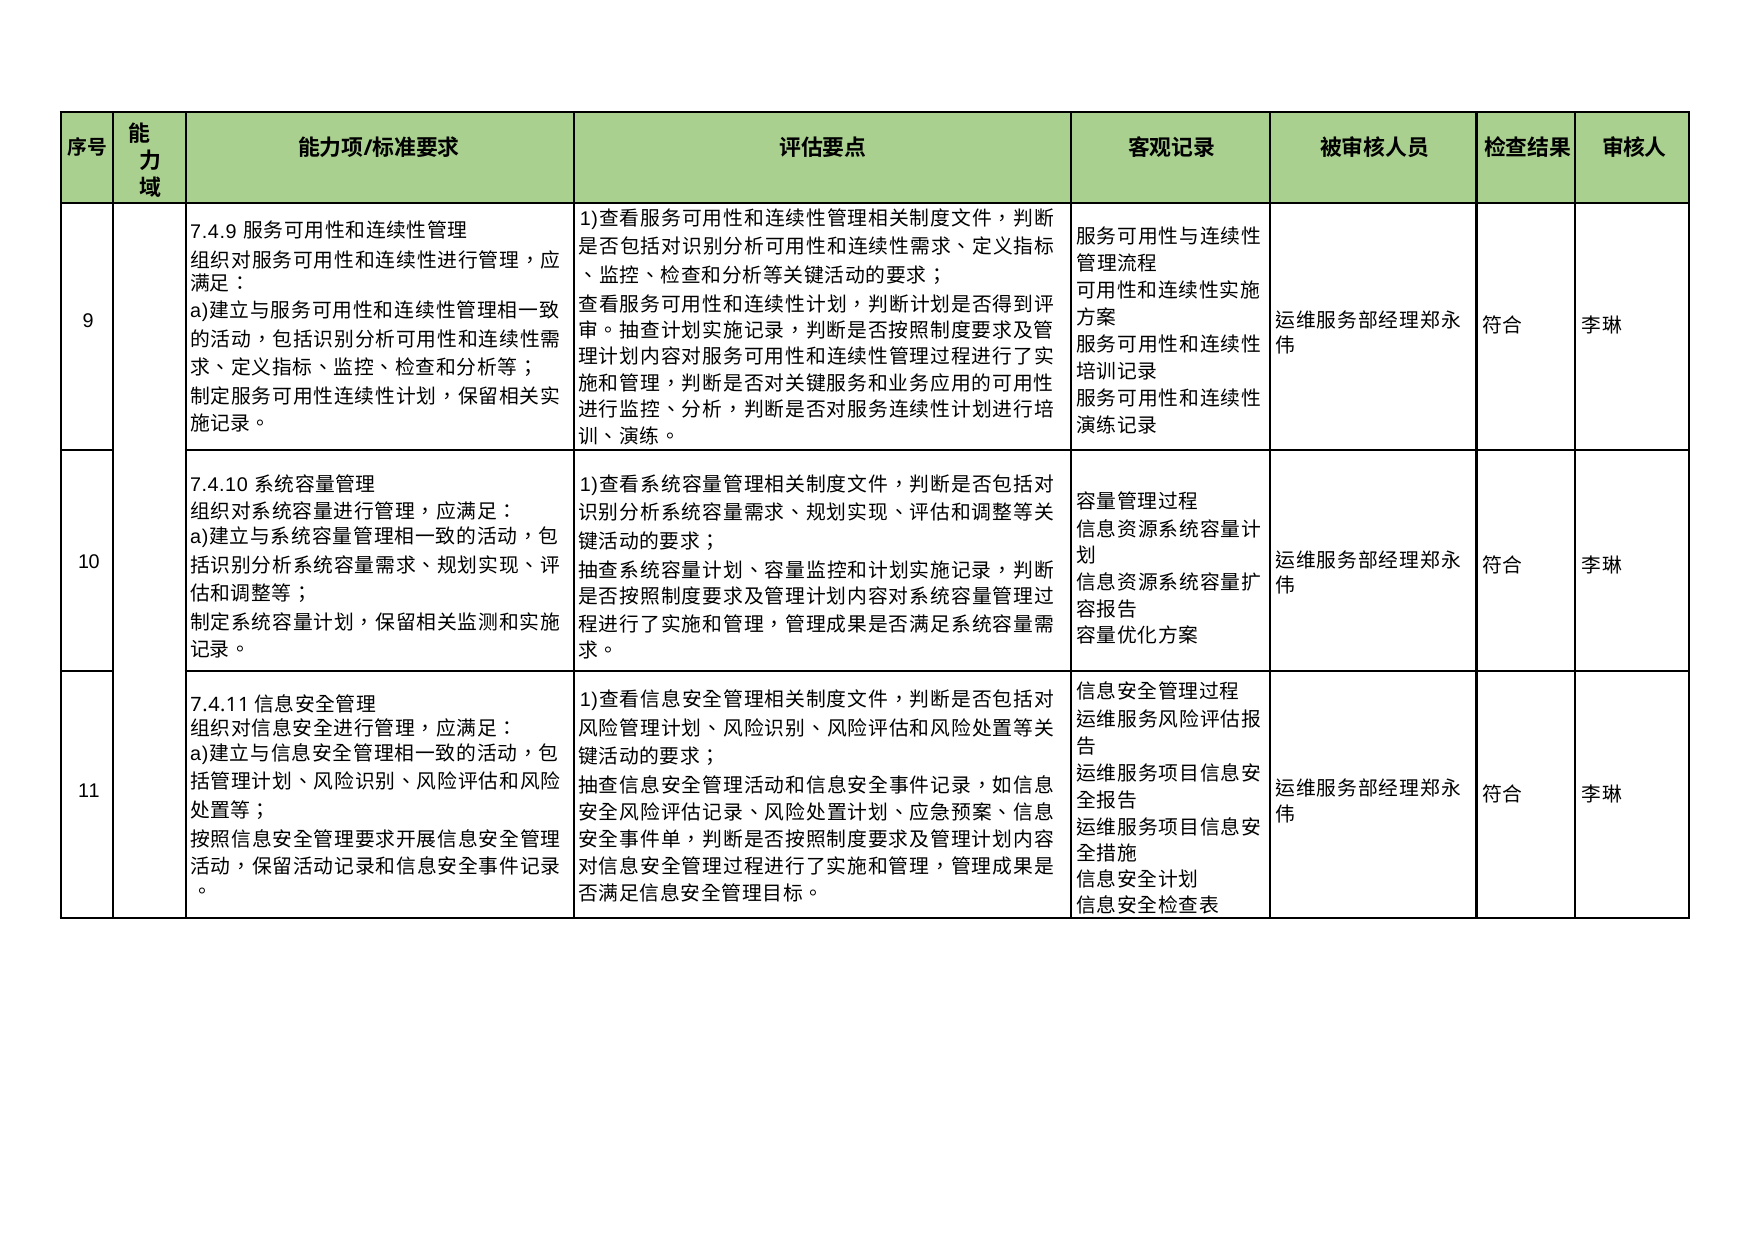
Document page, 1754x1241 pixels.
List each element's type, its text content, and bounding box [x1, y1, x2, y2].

table_cell 7.4.9 服务可用性和连续性管理 组织对服务可用性和连续性进行管理，应满足： a)建立与服务可用性和连续性管理相一致的活动，包括识别分析可用性和连续性需求、定义指标、监控、检查和分析等； 制定服务可用性连续性计划，保留相关实施记录。 [187, 204, 573, 449]
table_cell 李琳 [1576, 672, 1688, 917]
table_cell 符合 [1478, 204, 1574, 449]
table_header 序号 [62, 113, 112, 202]
table_header 客观记录 [1072, 113, 1269, 202]
table_cell 容量管理过程 信息资源系统容量计划 信息资源系统容量扩容报告 容量优化方案 [1072, 451, 1269, 669]
table_cell 运维服务部经理 郑永伟 [1271, 451, 1475, 669]
table_cell 1)查看系统容量管理相关制度文件，判断是否包括对识别分析系统容量需求、规划实现、评估和调整等关键活动的要求； 抽查系统容量计划、容量监控和计划实施记录，判断是否按照制度要求及管理计划内容对系统容量管理过程进行了实施和管理，管理成果是否满足系统容量需求。 [575, 451, 1070, 669]
table_cell 1)查看服务可用性和连续性管理相关制度文件，判断是否包括对识别分析可用性和连续性需求、定义指标 、监控、检查和分析等关键活动的要求； 查看服务可用性和连续性计划，判断计划是否得到评审。抽查计划实施记录，判断是否按照制度要求及管理计划内容对服务可用性和连续性管理过程进行了实施和管理，判断是否对关键服务和业务应用的可用性进行监控、分析，判断是否对服务连续性计划进行培训、演练。 [575, 204, 1070, 449]
table_cell 7.4.10 系统容量管理 组织对系统容量进行管理，应满足： a)建立与系统容量管理相一致的活动，包括识别分析系统容量需求、规划实现、评估和调整等； 制定系统容量计划，保留相关监测和实施记录。 [187, 451, 573, 669]
table_header 能力域 [114, 113, 185, 202]
table_cell 运维服务部经理 郑永伟 [1271, 204, 1475, 449]
table_cell 1)查看信息安全管理相关制度文件，判断是否包括对风险管理计划、风险识别、风险评估和风险处置等关键活动的要求； 抽查信息安全管理活动和信息安全事件记录，如信息安全风险评估记录、风险处置计划、应急预案、信息安全事件单，判断是否按照制度要求及管理计划内容对信息安全管理过程进行了实施和管理，管理成果是否满足信息安全管理目标。 [575, 672, 1070, 917]
table_cell 10 [62, 451, 112, 669]
table_cell 符合 [1478, 451, 1574, 669]
table_cell 7.4.11信息安全管理 组织对信息安全进行管理，应满足： a)建立与信息安全管理相一致的活动，包括管理计划、风险识别、风险评估和风险处置等； 按照信息安全管理要求开展信息安全管理活动，保留活动记录和信息安全事件记录 。 [187, 672, 573, 917]
table_cell 符合 [1478, 672, 1574, 917]
table_cell 9 [62, 204, 112, 449]
table_cell 服务可用性与连续性管理流程 可用性和连续性实施方案 服务可用性和连续性培训记录 服务可用性和连续性演练记录 [1072, 204, 1269, 449]
table_cell 信息安全管理过程 运维服务风险评估报告 运维服务项目信息安全报告 运维服务项目信息安全措施 信息安全计划 信息安全检查表 [1072, 672, 1269, 917]
table_cell [114, 204, 185, 917]
table_cell 11 [62, 672, 112, 917]
table_header 被审核人员 [1271, 113, 1475, 202]
table_cell 运维服务部经理 郑永伟 [1271, 672, 1475, 917]
table_cell 李琳 [1576, 204, 1688, 449]
table_cell 李琳 [1576, 451, 1688, 669]
table_header 审核人 [1576, 113, 1688, 202]
table_header 检查结果 [1478, 113, 1574, 202]
table_header 评估要点 [575, 113, 1070, 202]
table_header 能力项/标准要求 [187, 113, 573, 202]
